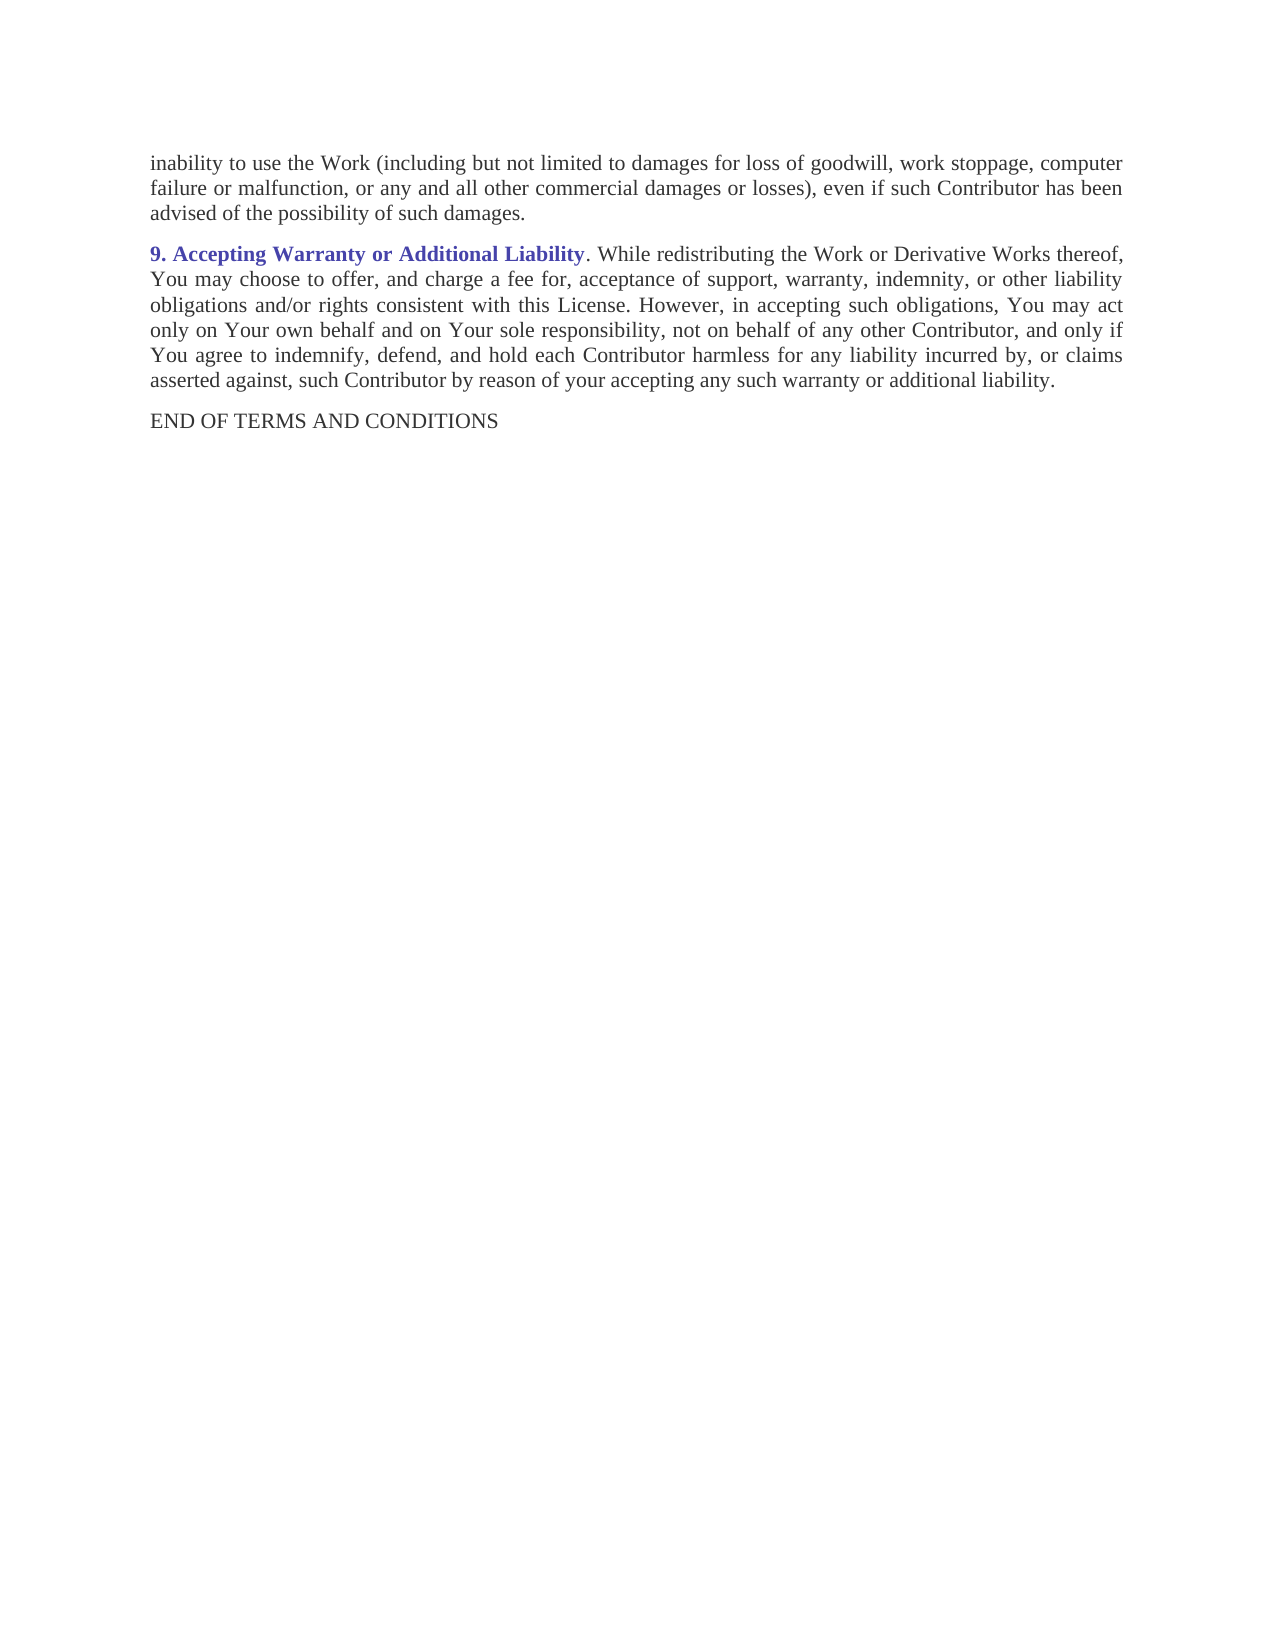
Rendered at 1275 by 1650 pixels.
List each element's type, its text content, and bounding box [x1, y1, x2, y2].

text END OF TERMS AND CONDITIONS [150, 408, 1125, 433]
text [150, 150, 1125, 226]
text 9. Accepting Warranty or Additional Liability. While redistributing the Work or Derivative Works thereof, You may choose to offer, and charge a fee for, acceptance of support, warranty, indemnity, or other liability obligations and/or rights consistent with this License. However, in accepting such obligations, You may act only on Your own behalf and on Your sole responsibility, not on behalf of any other Contributor, and only if You agree to indemnify, defend, and hold each Contributor harmless for any liability incurred by, or claims asserted against, such Contributor by reason of your accepting any such warranty or additional liability. [150, 241, 1125, 392]
